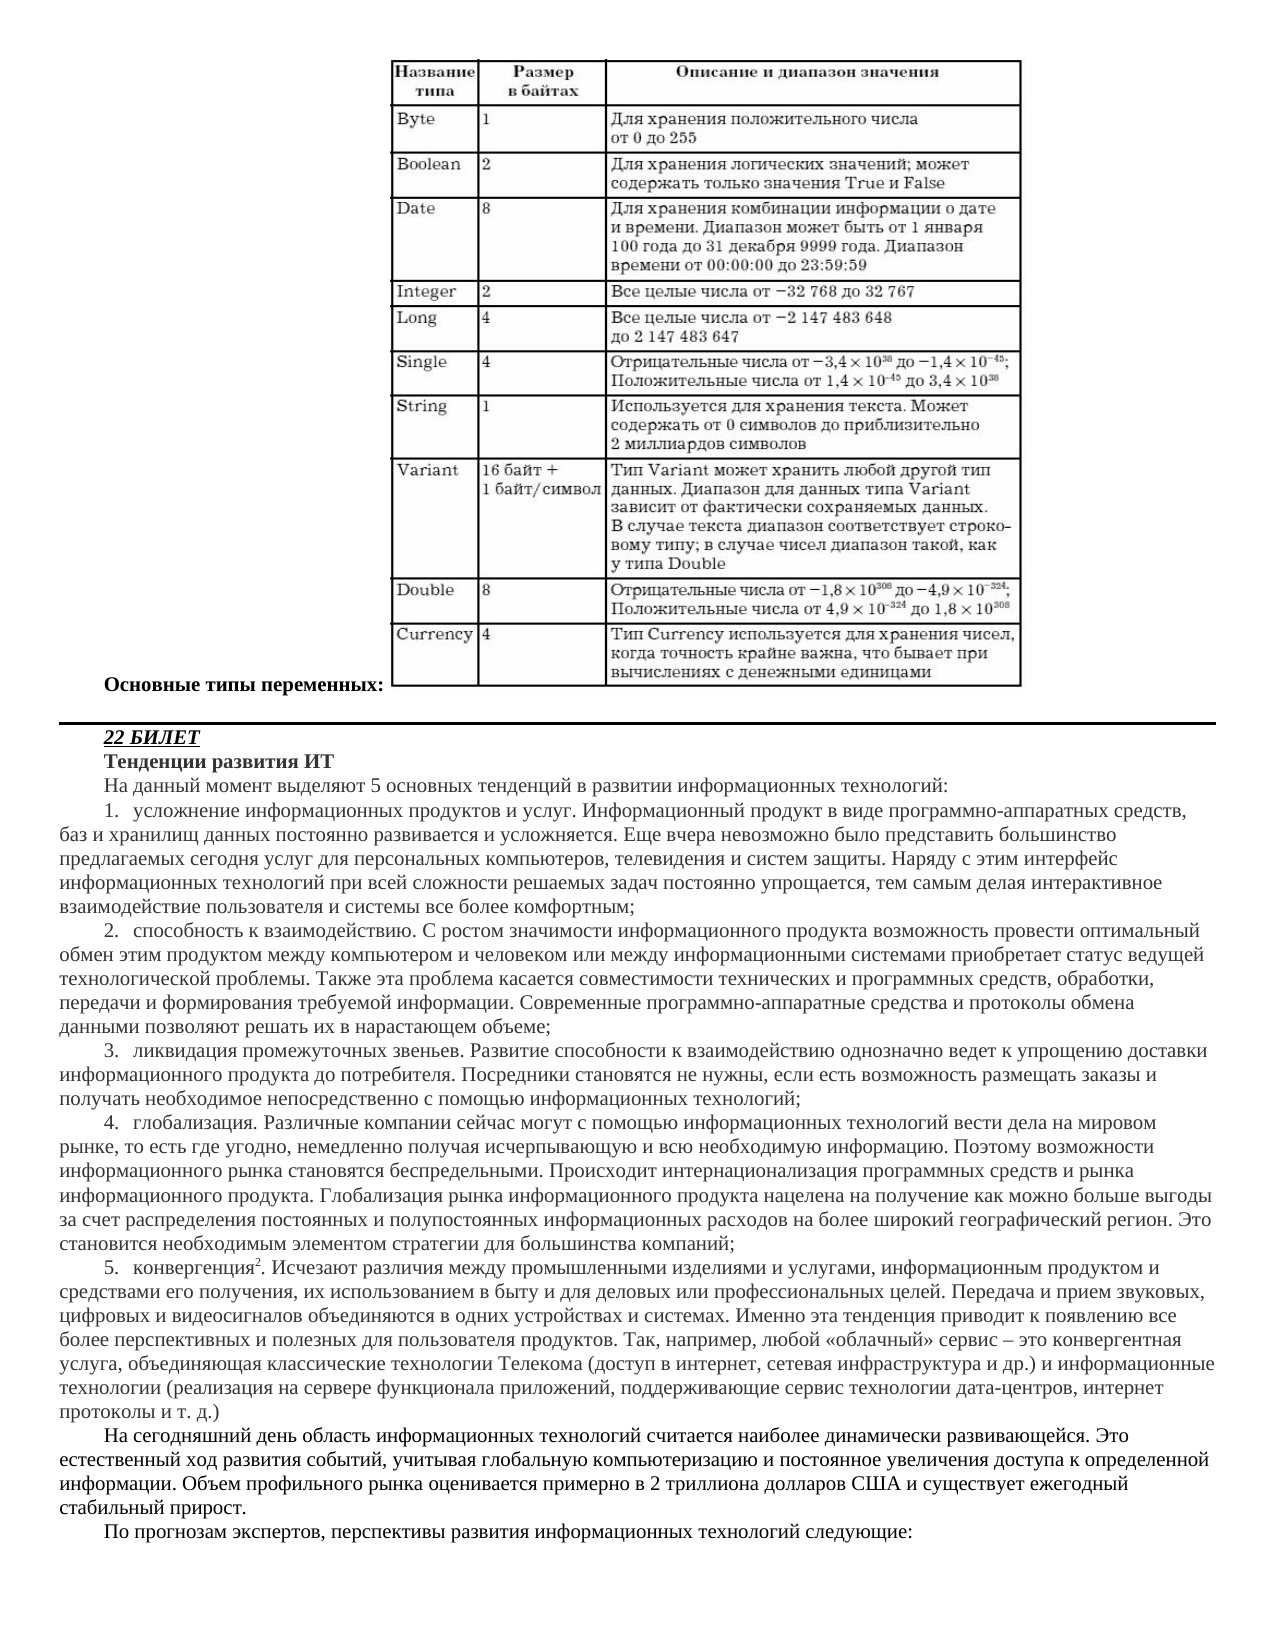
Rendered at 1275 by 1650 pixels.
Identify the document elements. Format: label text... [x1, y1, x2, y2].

text По прогнозам экспертов, перспективы развития информационных технологий следующие: [59, 1519, 1216, 1543]
picture [389, 59, 1026, 692]
text Тенденции развития ИТ [59, 749, 1216, 773]
list способность к взаимодействию. С ростом значимости информационного продукта возможность провести оптимальный обмен этим продуктом между компьютером и человеком или между информационными системами приобретает статус ведущей технологической проблемы. Также эта проблема касается совместимости технических и программных средств, обработки, передачи и формирования требуемой информации. Современные программно-аппаратные средства и протоколы обмена данными позволяют решать их в нарастающем объеме; [59, 918, 1216, 1038]
list усложнение информационных продуктов и услуг. Информационный продукт в виде программно-аппаратных средств, баз и хранилищ данных постоянно развивается и усложняется. Еще вчера невозможно было представить большинство предлагаемых сегодня услуг для персональных компьютеров, телевидения и систем защиты. Наряду с этим интерфейс информационных технологий при всей сложности решаемых задач постоянно упрощается, тем самым делая интерактивное взаимодействие пользователя и системы все более комфортным; [59, 797, 1216, 918]
text 22 БИЛЕТ [59, 725, 1216, 749]
list ликвидация промежуточных звеньев. Развитие способности к взаимодействию однозначно ведет к упрощению доставки информационного продукта до потребителя. Посредники становятся не нужны, если есть возможность размещать заказы и получать необходимое непосредственно с помощью информационных технологий; [59, 1038, 1216, 1110]
text На данный момент выделяют 5 основных тенденций в развитии информационных технологий: [59, 773, 1216, 797]
